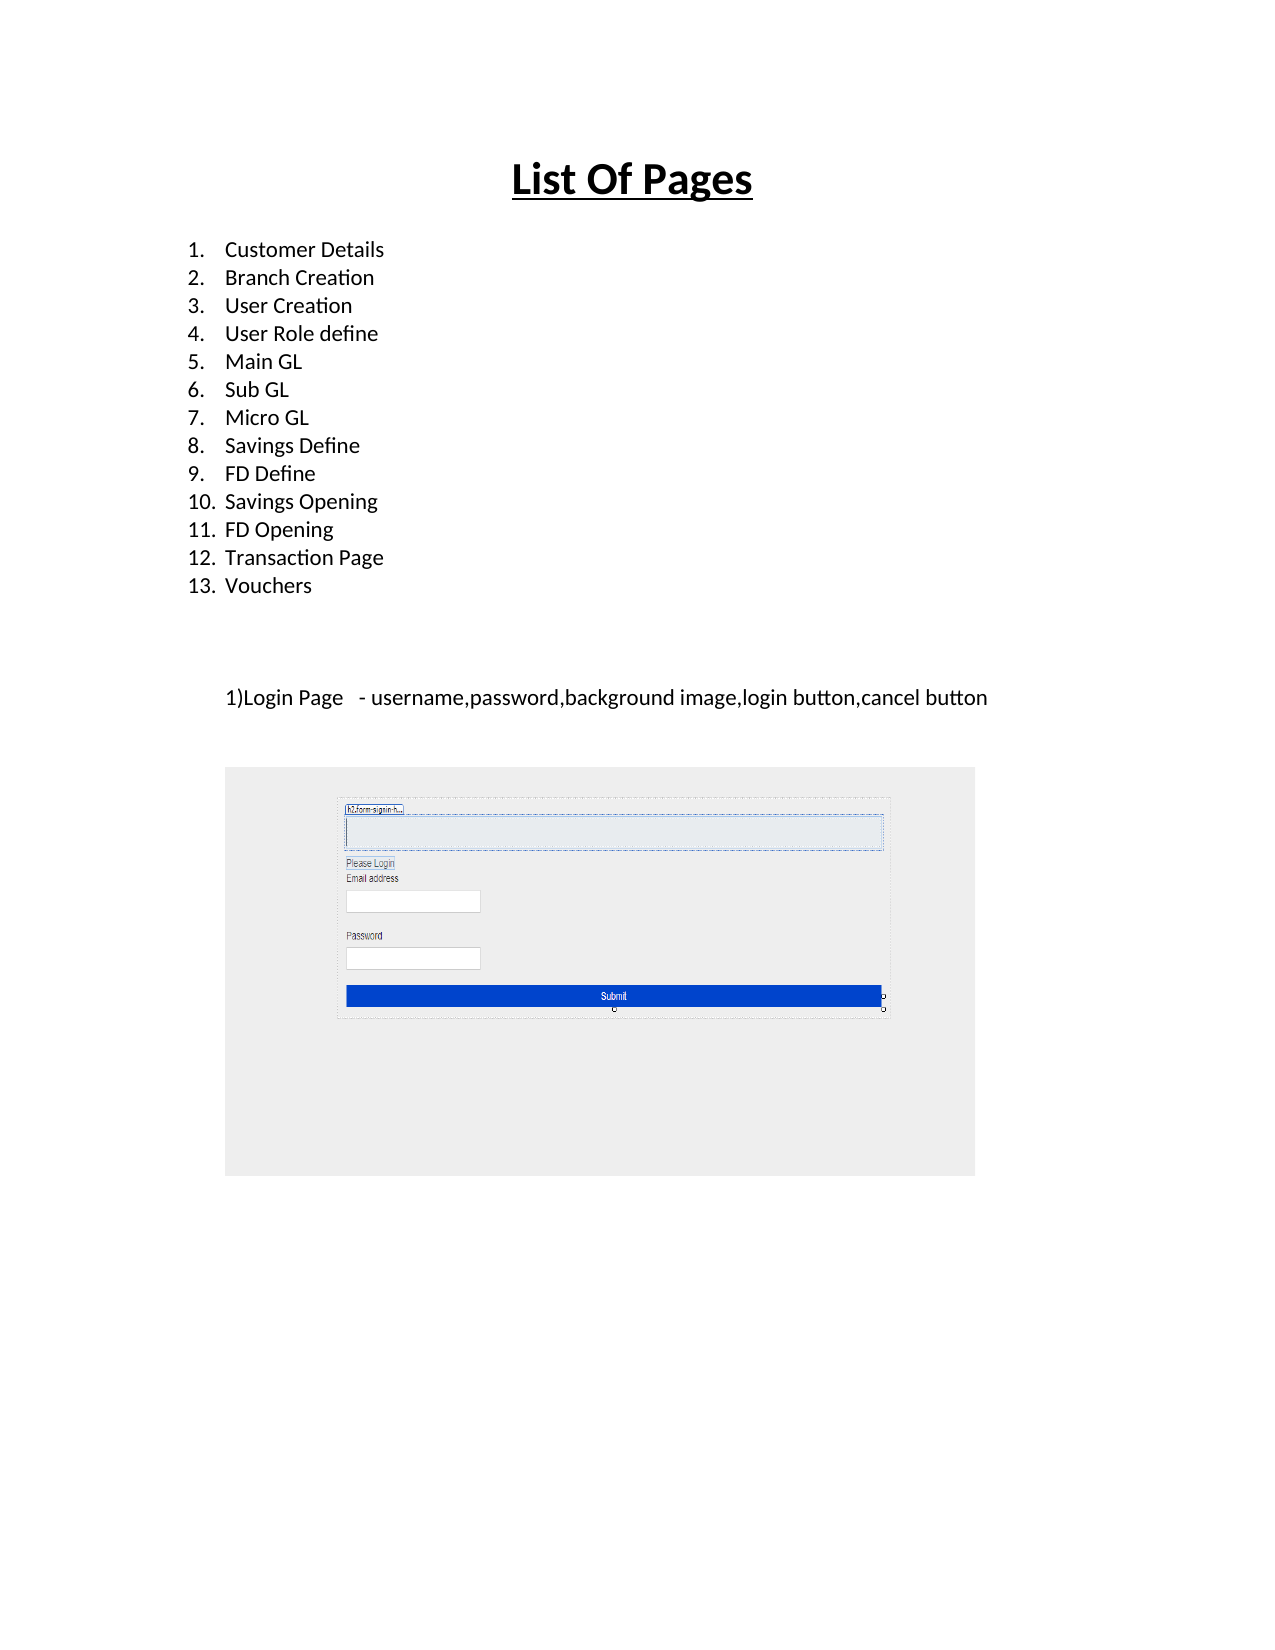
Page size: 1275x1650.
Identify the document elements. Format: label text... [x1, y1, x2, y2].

list 1)Login Page - username,password,background image,login button,cancel button [225, 683, 1125, 711]
list Vouchers [187, 571, 1125, 599]
list Savings Opening [187, 487, 1125, 515]
list Sub GL [187, 375, 1125, 403]
list Savings Define [187, 431, 1125, 459]
list Transaction Page [187, 543, 1125, 571]
text List Of Pages [150, 150, 1125, 206]
picture [225, 767, 976, 1176]
list Branch Creation [187, 263, 1125, 291]
list Main GL [187, 347, 1125, 375]
list FD Opening [187, 515, 1125, 543]
list Customer Details [187, 235, 1125, 263]
list Micro GL [187, 403, 1125, 431]
list FD Define [187, 459, 1125, 487]
list User Role define [187, 319, 1125, 347]
list User Creation [187, 291, 1125, 319]
